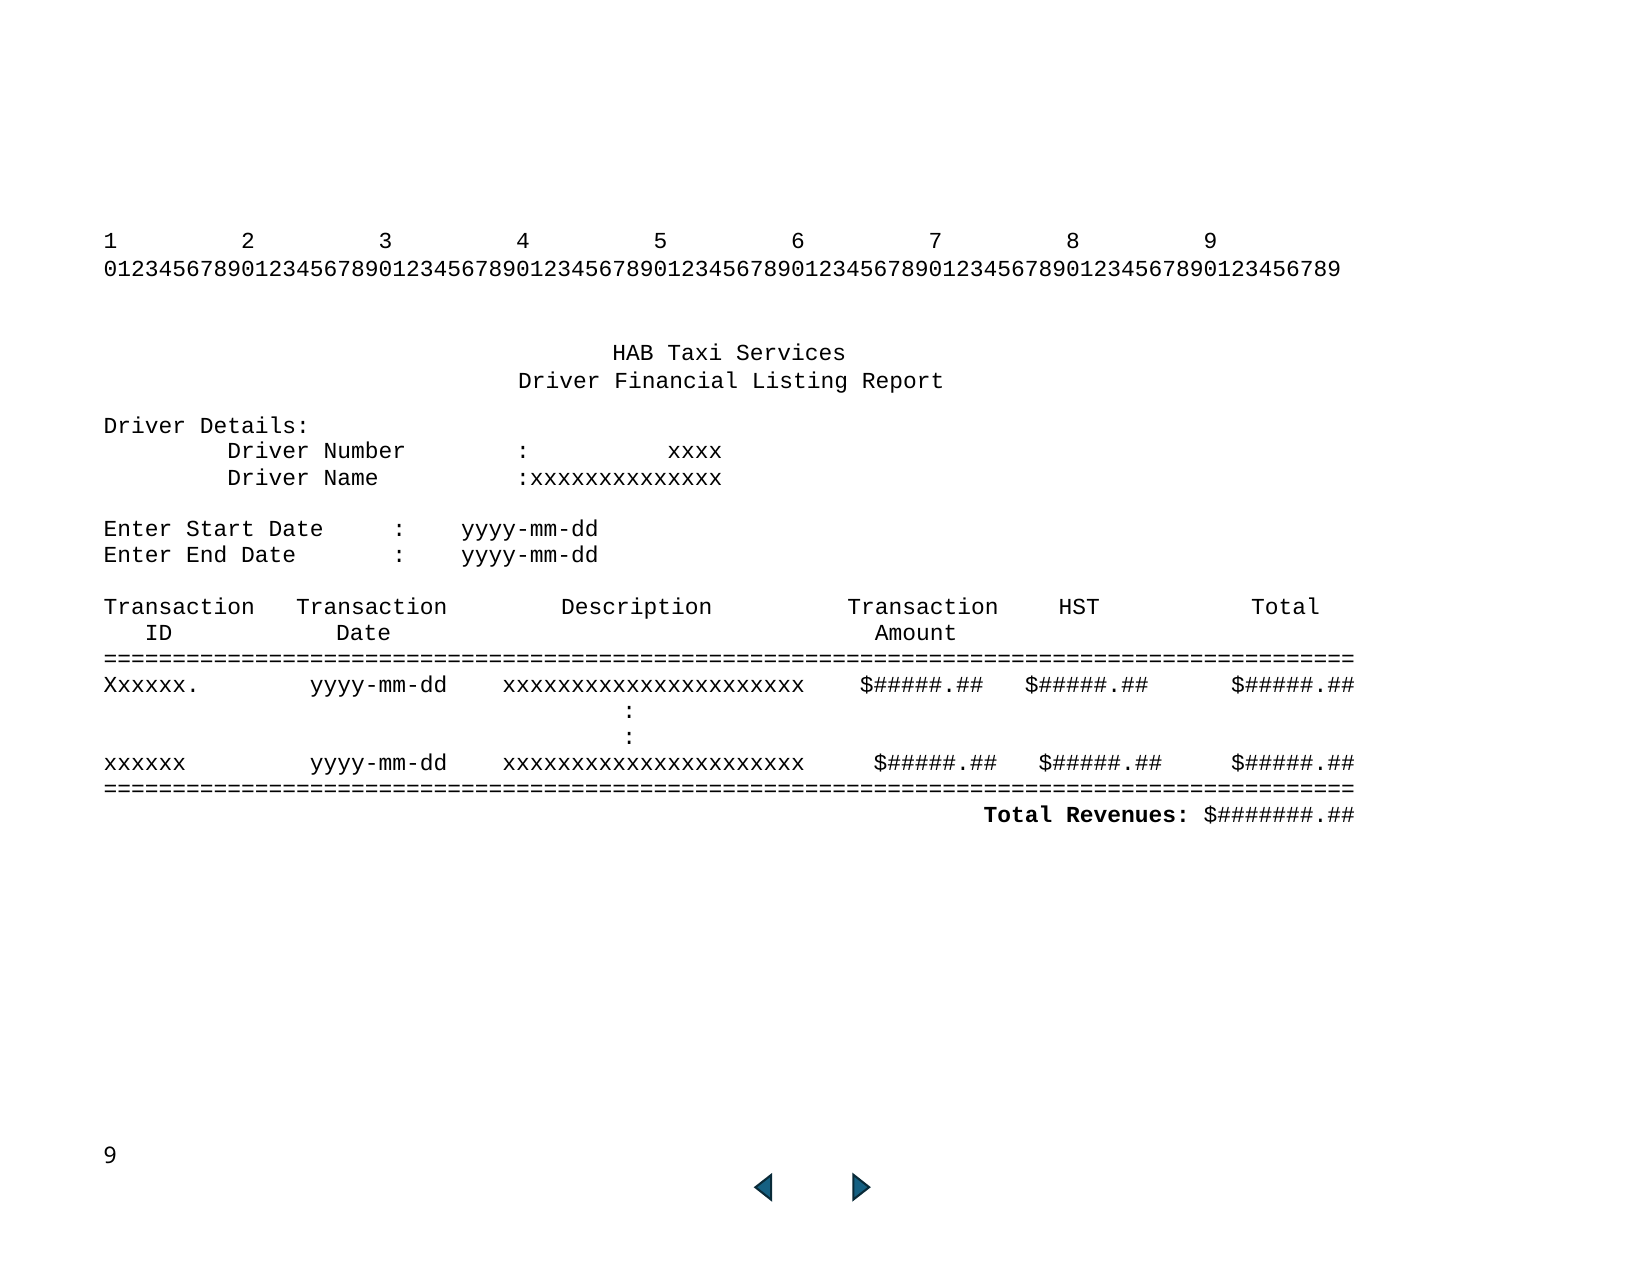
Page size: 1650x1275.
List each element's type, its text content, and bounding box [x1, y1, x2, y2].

text Total Revenues: $#######.## [103, 803, 1532, 829]
text xxxxxx yyyy-mm-dd xxxxxxxxxxxxxxxxxxxxxx $#####.## $#####.## $#####.## [103, 751, 1532, 777]
text Driver Details: [103, 414, 1532, 440]
text : [103, 725, 1532, 751]
text Enter Start Date : yyyy-mm-dd [103, 518, 1532, 544]
subtitle Driver Financial Listing Report [133, 369, 1532, 395]
text 1 2 3 4 5 6 7 8 9 [103, 230, 1532, 256]
text =========================================================================================== [103, 777, 1532, 803]
text Driver Number : xxxx [103, 440, 1532, 466]
text HAB Taxi Services [103, 341, 1532, 367]
text Enter End Date : yyyy-mm-dd [103, 544, 1532, 569]
text : [103, 699, 1532, 725]
text =========================================================================================== [103, 647, 1532, 673]
text Transaction Transaction Description Transaction HST Total [103, 596, 1532, 621]
text 012345678901234567890123456789012345678901234567890123456789012345678901234567890123456789 [103, 258, 1532, 284]
text Xxxxxx. yyyy-mm-dd xxxxxxxxxxxxxxxxxxxxxx $#####.## $#####.## $#####.## [103, 673, 1532, 699]
text Driver Name :xxxxxxxxxxxxxx [103, 466, 1532, 492]
text ID Date Amount [103, 621, 1532, 647]
